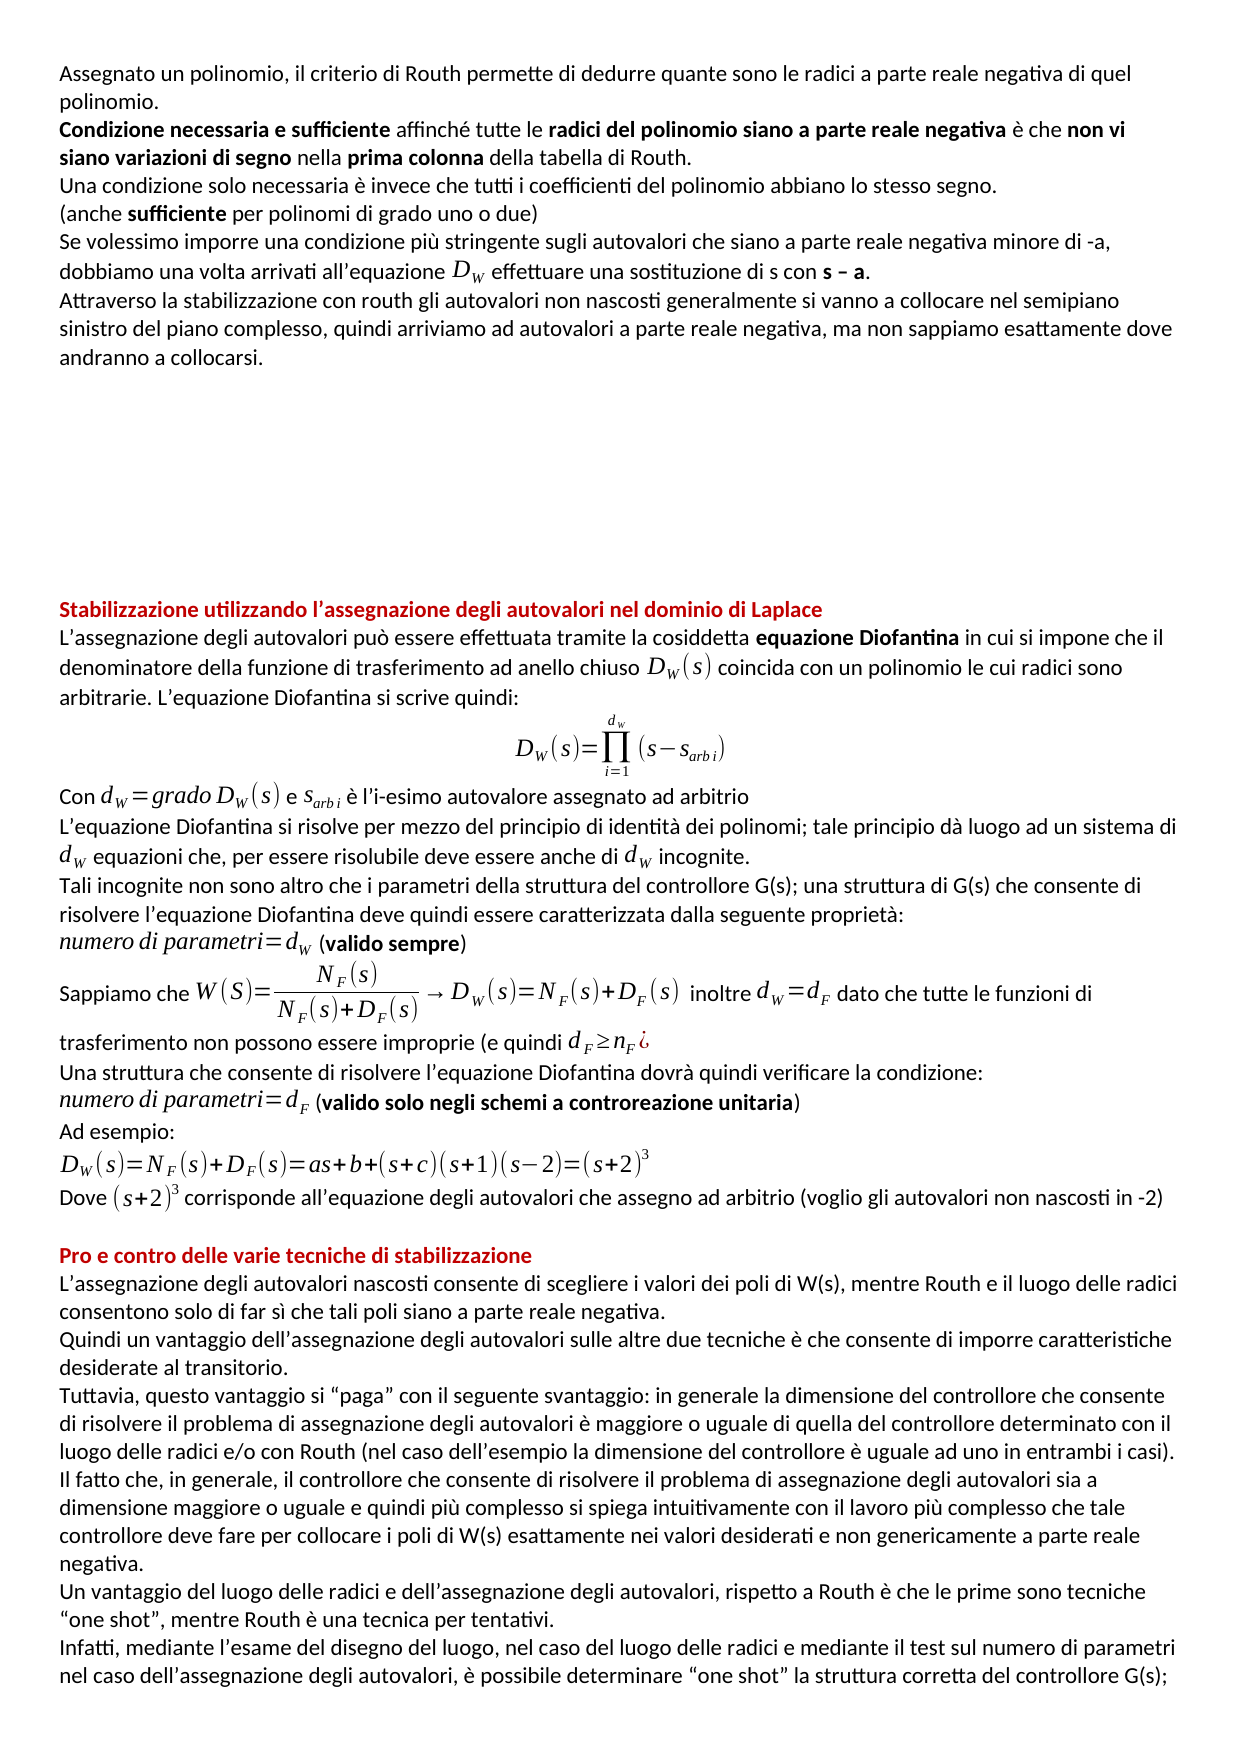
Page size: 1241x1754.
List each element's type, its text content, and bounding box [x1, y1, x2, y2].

text Dove corrisponde all’equazione degli autovalori che assegno ad arbitrio (voglio gli autovalori non nascosti in -2) [59, 1180, 1181, 1213]
text Attraverso la stabilizzazione con routh gli autovalori non nascosti generalmente si vanno a collocare nel semipiano sinistro del piano complesso, quindi arriviamo ad autovalori a parte reale negativa, ma non sappiamo esattamente dove andranno a collocarsi. [59, 287, 1181, 371]
text Il fatto che, in generale, il controllore che consente di risolvere il problema di assegnazione degli autovalori sia a dimensione maggiore o uguale e quindi più complesso si spiega intuitivamente con il lavoro più complesso che tale controllore deve fare per collocare i poli di W(s) esattamente nei valori desiderati e non genericamente a parte reale negativa. [59, 1465, 1181, 1577]
text L’assegnazione degli autovalori nascosti consente di scegliere i valori dei poli di W(s), mentre Routh e il luogo delle radici consentono solo di far sì che tali poli siano a parte reale negativa. [59, 1269, 1181, 1325]
text Sappiamo che inoltre dato che tutte le funzioni di trasferimento non possono essere improprie (e quindi [59, 959, 1181, 1058]
text Con e è l’i-esimo autovalore assegnato ad arbitrio [59, 780, 1181, 812]
text Una struttura che consente di risolvere l’equazione Diofantina dovrà quindi verificare la condizione: [59, 1058, 1181, 1086]
text Tali incognite non sono altro che i parametri della struttura del controllore G(s); una struttura di G(s) che consente di risolvere l’equazione Diofantina deve quindi essere caratterizzata dalla seguente proprietà: [59, 872, 1181, 928]
text Ad esempio: [59, 1117, 1181, 1145]
text Quindi un vantaggio dell’assegnazione degli autovalori sulle altre due tecniche è che consente di imporre caratteristiche desiderate al transitorio. [59, 1325, 1181, 1381]
text (anche sufficiente per polinomi di grado uno o due) [59, 199, 1181, 227]
text Un vantaggio del luogo delle radici e dell’assegnazione degli autovalori, rispetto a Routh è che le prime sono tecniche “one shot”, mentre Routh è una tecnica per tentativi. [59, 1577, 1181, 1633]
text L’equazione Diofantina si risolve per mezzo del principio di identità dei polinomi; tale principio dà luogo ad un sistema di equazioni che, per essere risolubile deve essere anche di incognite. [59, 812, 1181, 872]
text Una condizione solo necessaria è invece che tutti i coefficienti del polinomio abbiano lo stesso segno. [59, 171, 1181, 199]
text Condizione necessaria e sufficiente affinché tutte le radici del polinomio siano a parte reale negativa è che non vi siano variazioni di segno nella prima colonna della tabella di Routh. [59, 115, 1181, 171]
text Stabilizzazione utilizzando l’assegnazione degli autovalori nel dominio di Laplace [59, 595, 1181, 623]
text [59, 1633, 1181, 1689]
text L’assegnazione degli autovalori può essere effettuata tramite la cosiddetta equazione Diofantina in cui si impone che il denominatore della funzione di trasferimento ad anello chiuso coincida con un polinomio le cui radici sono arbitrarie. L’equazione Diofantina si scrive quindi: [59, 623, 1181, 711]
text Se volessimo imporre una condizione più stringente sugli autovalori che siano a parte reale negativa minore di -a, dobbiamo una volta arrivati all’equazione effettuare una sostituzione di s con s – a. [59, 227, 1181, 287]
text (valido solo negli schemi a controreazione unitaria) [59, 1086, 1181, 1117]
text Pro e contro delle varie tecniche di stabilizzazione [59, 1241, 1181, 1269]
text (valido sempre) [59, 928, 1181, 959]
text Assegnato un polinomio, il criterio di Routh permette di dedurre quante sono le radici a parte reale negativa di quel polinomio. [59, 59, 1181, 115]
text Tuttavia, questo vantaggio si “paga” con il seguente svantaggio: in generale la dimensione del controllore che consente di risolvere il problema di assegnazione degli autovalori è maggiore o uguale di quella del controllore determinato con il luogo delle radici e/o con Routh (nel caso dell’esempio la dimensione del controllore è uguale ad uno in entrambi i casi). [59, 1381, 1181, 1465]
